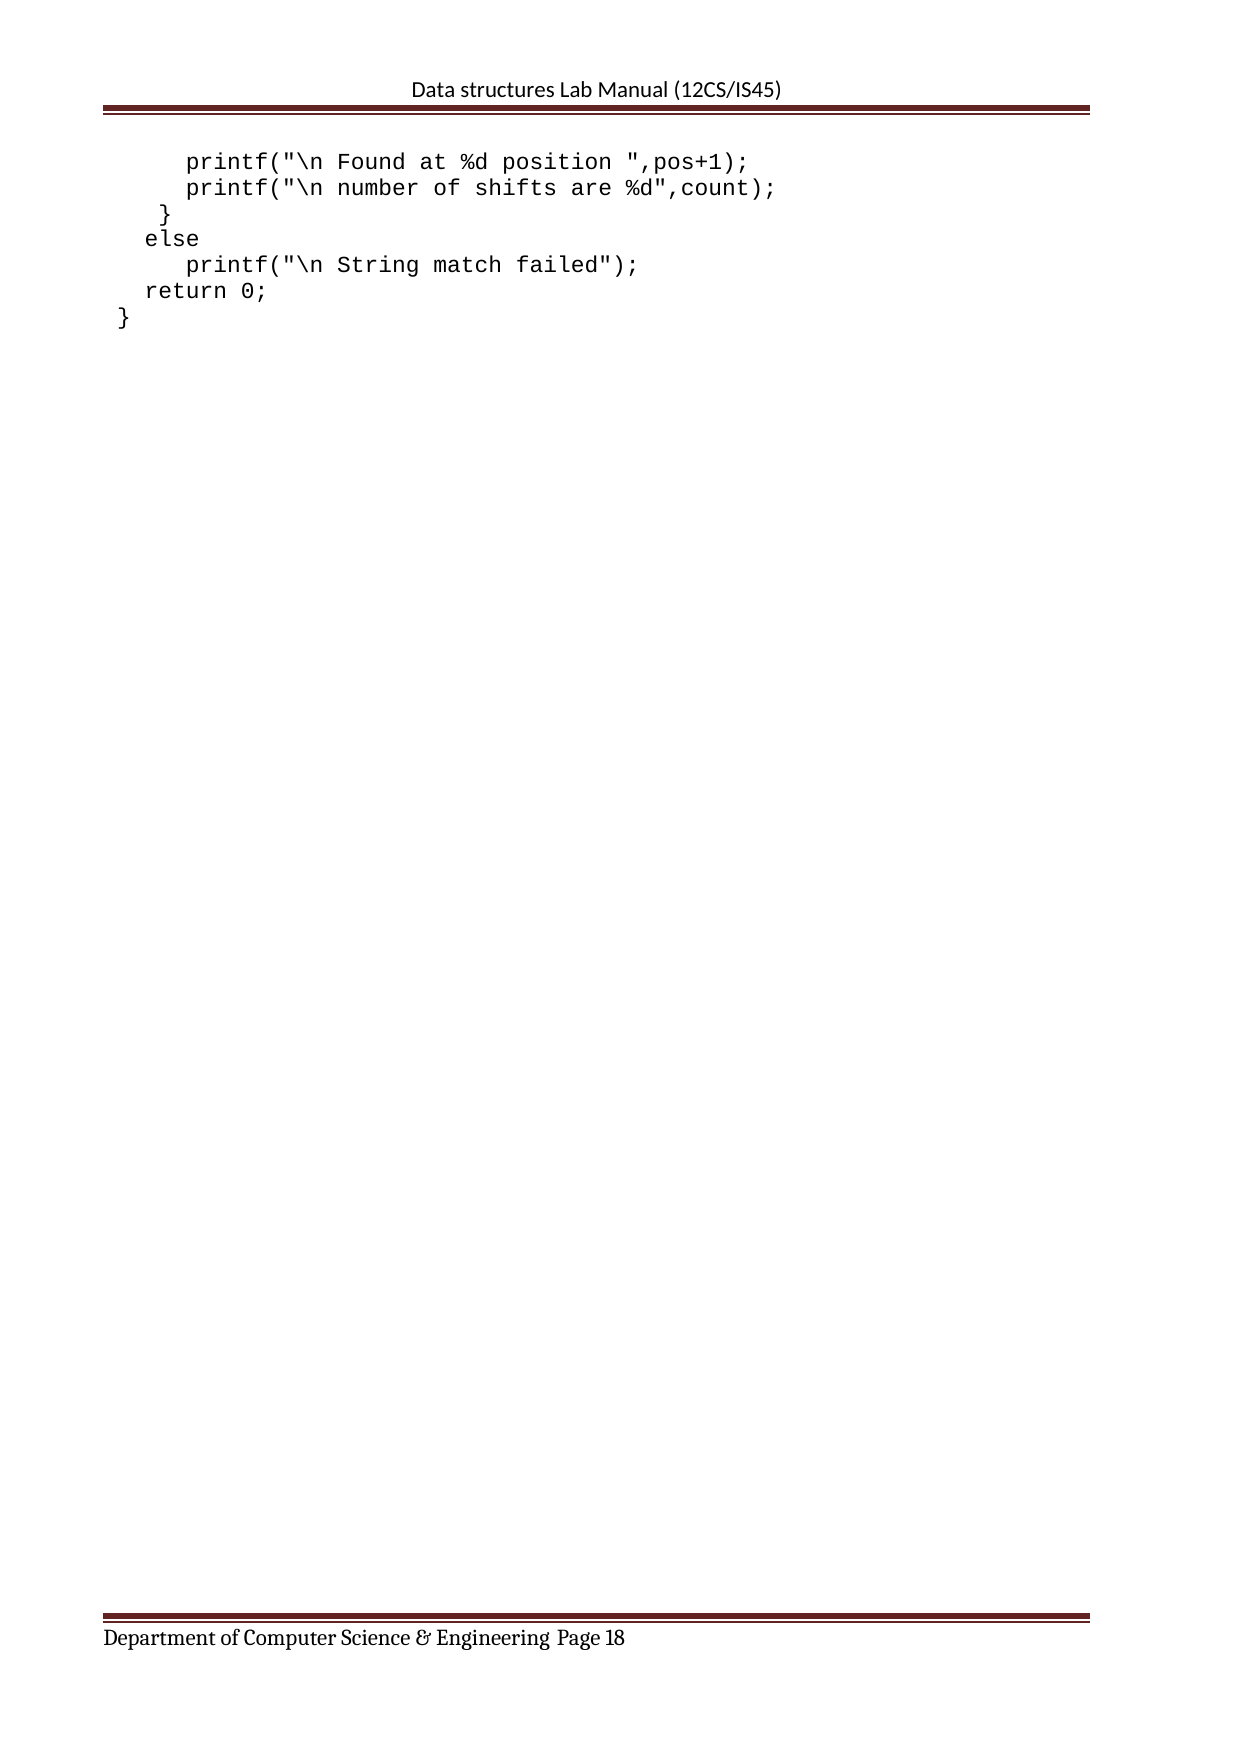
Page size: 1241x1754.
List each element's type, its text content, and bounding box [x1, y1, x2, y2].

text } [103, 202, 1090, 228]
text printf("\n number of shifts are %d",count); [103, 176, 1090, 202]
text else [103, 228, 1090, 254]
text } [103, 306, 1090, 332]
text return 0; [103, 280, 1090, 306]
text printf("\n String match failed"); [103, 254, 1090, 280]
text printf("\n Found at %d position ",pos+1); [103, 150, 1090, 176]
